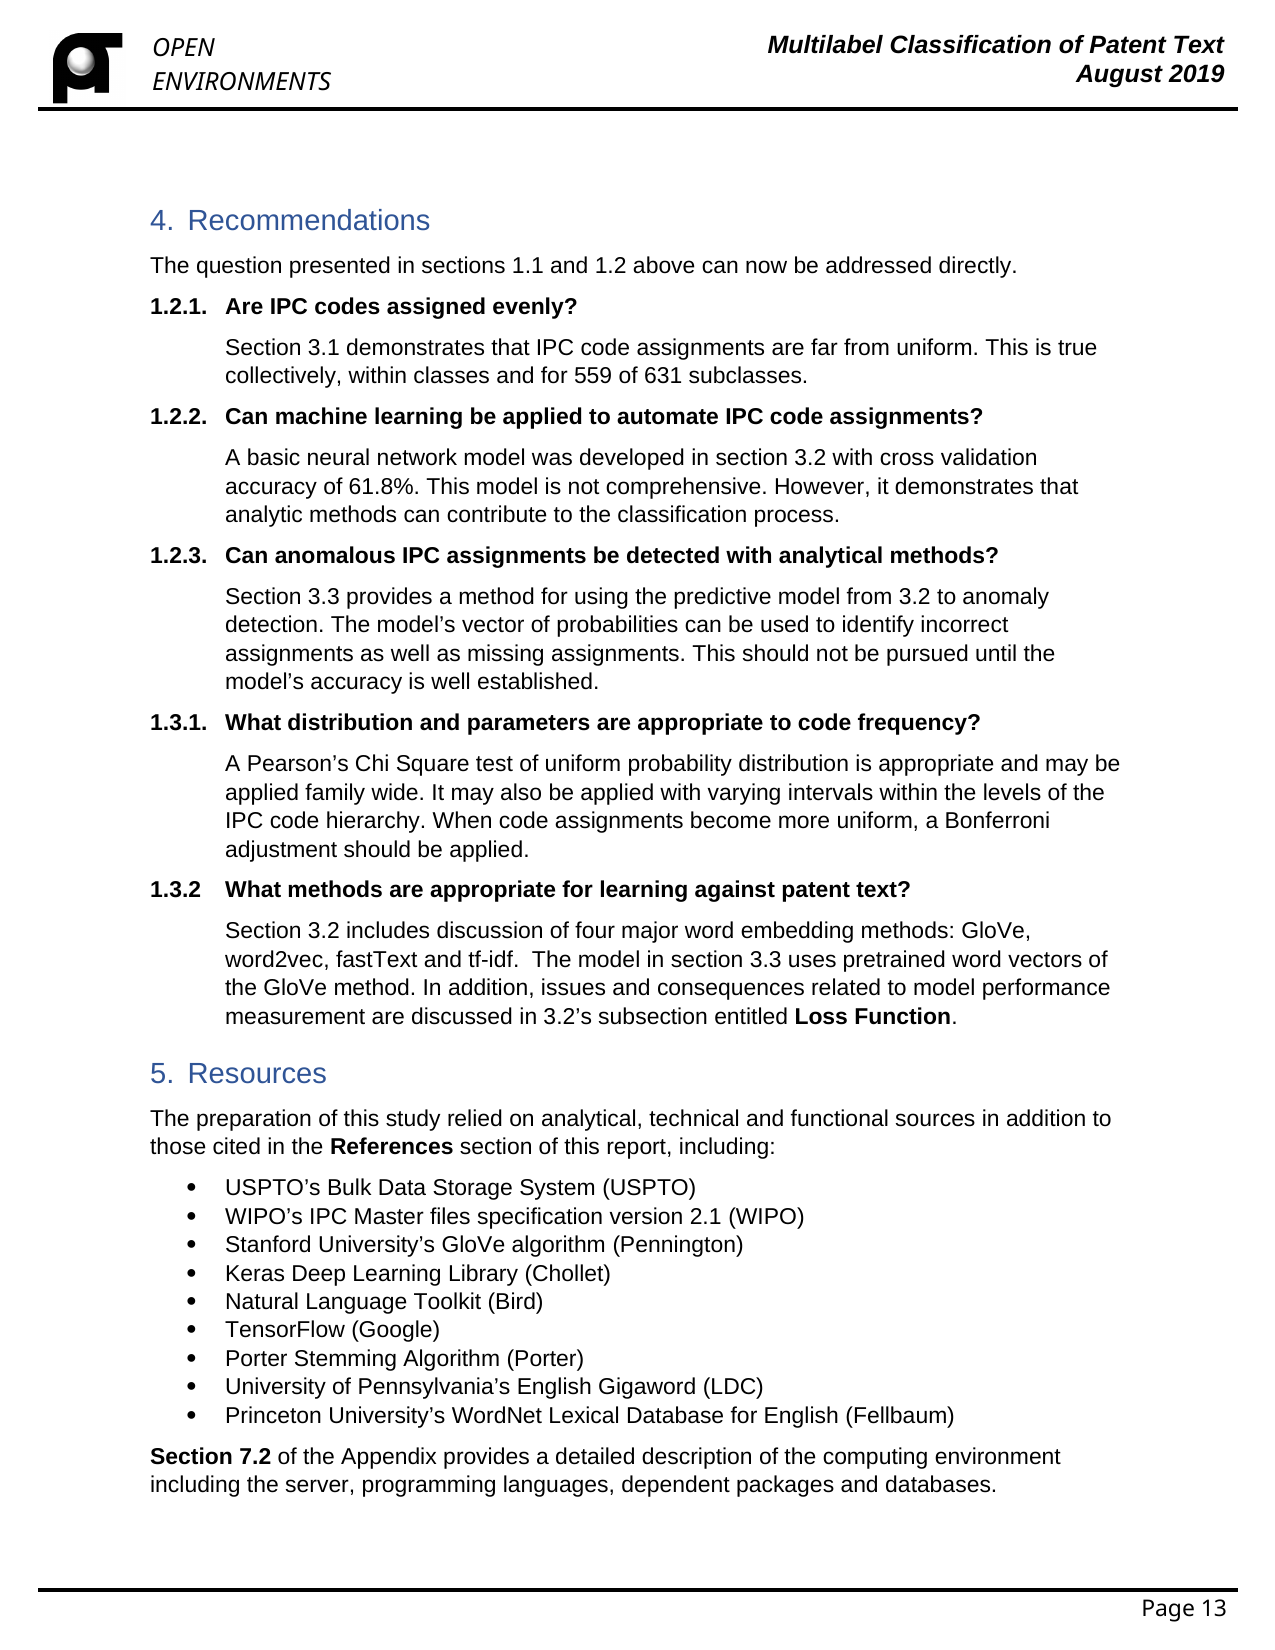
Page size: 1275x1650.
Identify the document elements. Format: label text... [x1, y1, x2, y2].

text The question presented in sections 1.1 and 1.2 above can now be addressed directly. [150, 252, 1125, 278]
list Princeton University’s WordNet Lexical Database for English [187, 1402, 1125, 1428]
text 1.3.2 What methods are appropriate for learning against patent text? [150, 876, 1125, 903]
text Section 3.3 provides a method for using the predictive model from 3.2 to anomaly detection. The model’s vector of probabilities can be used to identify incorrect assignments as well as missing assignments. This should not be pursued until the model’s accuracy is well established. [225, 583, 1125, 695]
text A Pearson’s Chi Square test of uniform probability distribution is appropriate and may be applied family wide. It may also be applied with varying intervals within the levels of the IPC code hierarchy. When code assignments become more uniform, a Bonferroni adjustment should be applied. [225, 750, 1125, 862]
text 1.2.1. Are IPC codes assigned evenly? [150, 293, 1125, 319]
text 1.2.3. Can anomalous IPC assignments be detected with analytical methods? [150, 542, 1125, 568]
text A basic neural network model was developed in section 3.2 with cross validation accuracy of 61.8%. This model is not comprehensive. However, it demonstrates that analytic methods can contribute to the classification process. [225, 444, 1125, 527]
list WIPO’s IPC Master files specification version 2.1 [187, 1203, 1125, 1229]
list Keras Deep Learning Library [187, 1259, 1125, 1286]
text The preparation of this study relied on analytical, technical and functional sources in addition to those cited in the References section of this report, including: [150, 1105, 1125, 1159]
list USPTO’s Bulk Data Storage System [187, 1174, 1125, 1201]
list Porter Stemming Algorithm [187, 1345, 1125, 1371]
text Section 3.1 demonstrates that IPC code assignments are far from uniform. This is true collectively, within classes and for 559 of 631 subclasses. [225, 334, 1125, 389]
list Natural Language Toolkit [187, 1288, 1125, 1314]
subtitle Recommendations [150, 203, 1125, 237]
text 1.2.2. Can machine learning be applied to automate IPC code assignments? [150, 403, 1125, 430]
text 1.3.1. What distribution and parameters are appropriate to code frequency? [150, 709, 1125, 736]
text Section 3.2 includes discussion of four major word embedding methods: GloVe, word2vec, fastText and tf-idf. The model in section 3.3 uses pretrained word vectors of the GloVe method. In addition, issues and consequences related to model performance measurement are discussed in 3.2’s subsection entitled Loss Function. [225, 917, 1125, 1029]
subtitle Resources [150, 1056, 1125, 1090]
picture [49, 30, 126, 107]
list TensorFlow [187, 1316, 1125, 1343]
text Section 7.2 of the Appendix provides a detailed description of the computing environment including the server, programming languages, dependent packages and databases. [150, 1443, 1125, 1497]
list Stanford University’s GloVe algorithm [187, 1231, 1125, 1257]
list University of Pennsylvania’s English Gigaword [187, 1373, 1125, 1399]
